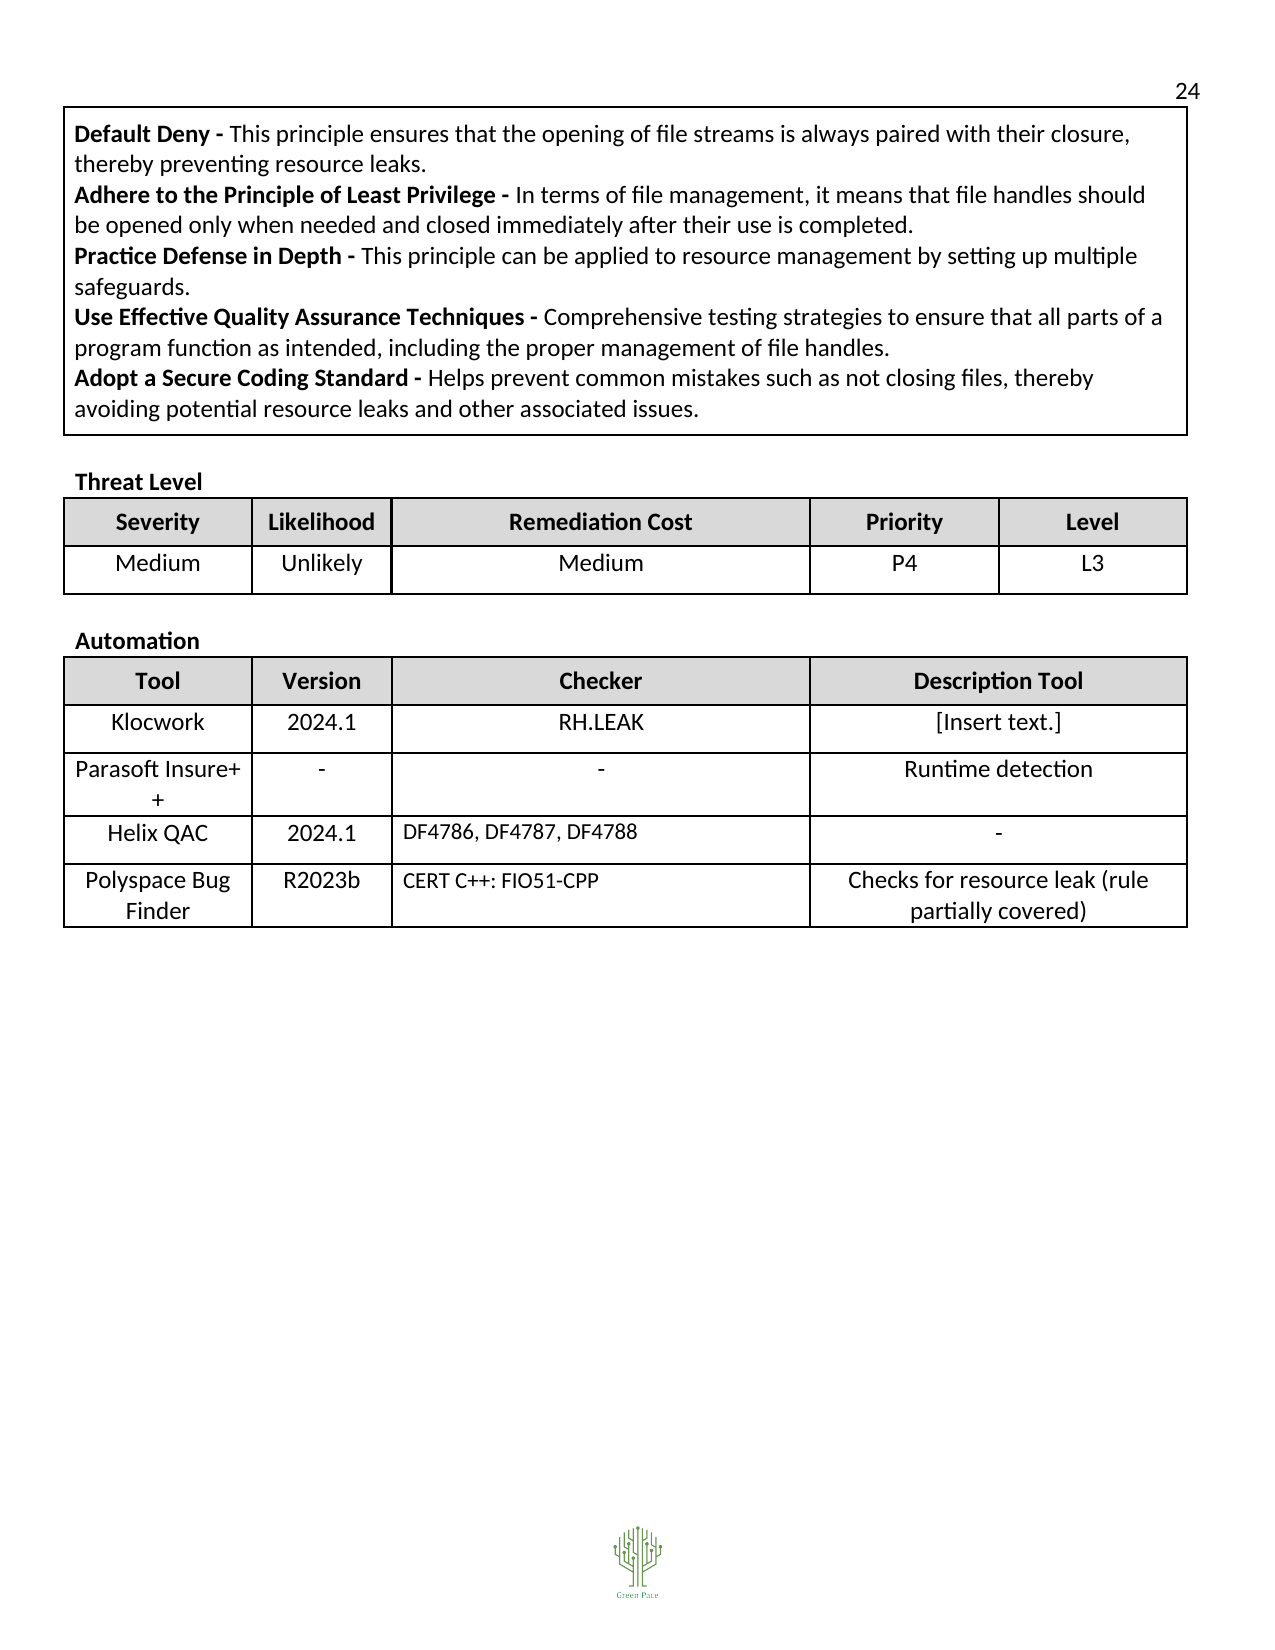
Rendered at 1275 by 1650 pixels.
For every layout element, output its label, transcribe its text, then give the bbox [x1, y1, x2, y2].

table_cell Klocwork [65, 706, 251, 752]
table_cell Medium [65, 547, 251, 593]
table_header Version [253, 658, 391, 704]
table_cell Polyspace Bug Finder [65, 865, 251, 926]
table_header Priority [811, 499, 998, 545]
table_cell Helix QAC [65, 817, 251, 863]
table_header Default Deny - This principle ensures that the opening of file streams is always paired with their closure, thereby preventing resource leaks. Adhere to the Principle of Least Privilege - In terms of file management, it means that file handles should be opened only when needed and closed immediately after their use is completed. Practice Defense in Depth - This principle can be applied to resource management by setting up multiple safeguards. Use Effective Quality Assurance Techniques - Comprehensive testing strategies to ensure that all parts of a program function as intended, including the proper management of file handles. Adopt a Secure Coding Standard - Helps prevent common mistakes such as not closing files, thereby avoiding potential resource leaks and other associated issues. [65, 108, 1186, 434]
table_cell L3 [1000, 547, 1186, 593]
table_cell - [253, 754, 391, 815]
text Threat Level [75, 466, 1200, 497]
table_header Severity [65, 499, 251, 545]
table_cell RH.LEAK [393, 706, 809, 752]
table_cell Parasoft Insure++ [65, 754, 251, 815]
table_cell 2024.1 [253, 817, 391, 863]
table_cell 2024.1 [253, 706, 391, 752]
table_header Likelihood [253, 499, 390, 545]
picture [605, 1521, 670, 1606]
table_header Level [1000, 499, 1186, 545]
table_cell Unlikely [253, 547, 390, 593]
text Automation [75, 625, 1200, 656]
table_cell P4 [811, 547, 998, 593]
table_cell [Insert text.] [811, 706, 1186, 752]
table_cell Checks for resource leak (rule partially covered) [811, 865, 1186, 926]
table_header Tool [65, 658, 251, 704]
table_header Remediation Cost [393, 499, 809, 545]
table_header Checker [393, 658, 809, 704]
table_cell Runtime detection [811, 754, 1186, 815]
table_cell - [811, 817, 1186, 863]
table_cell Medium [393, 547, 809, 593]
table_cell - [393, 754, 809, 815]
table_cell [393, 817, 809, 863]
table_cell [393, 865, 809, 926]
table_header Description Tool [811, 658, 1186, 704]
table_cell R2023b [253, 865, 391, 926]
